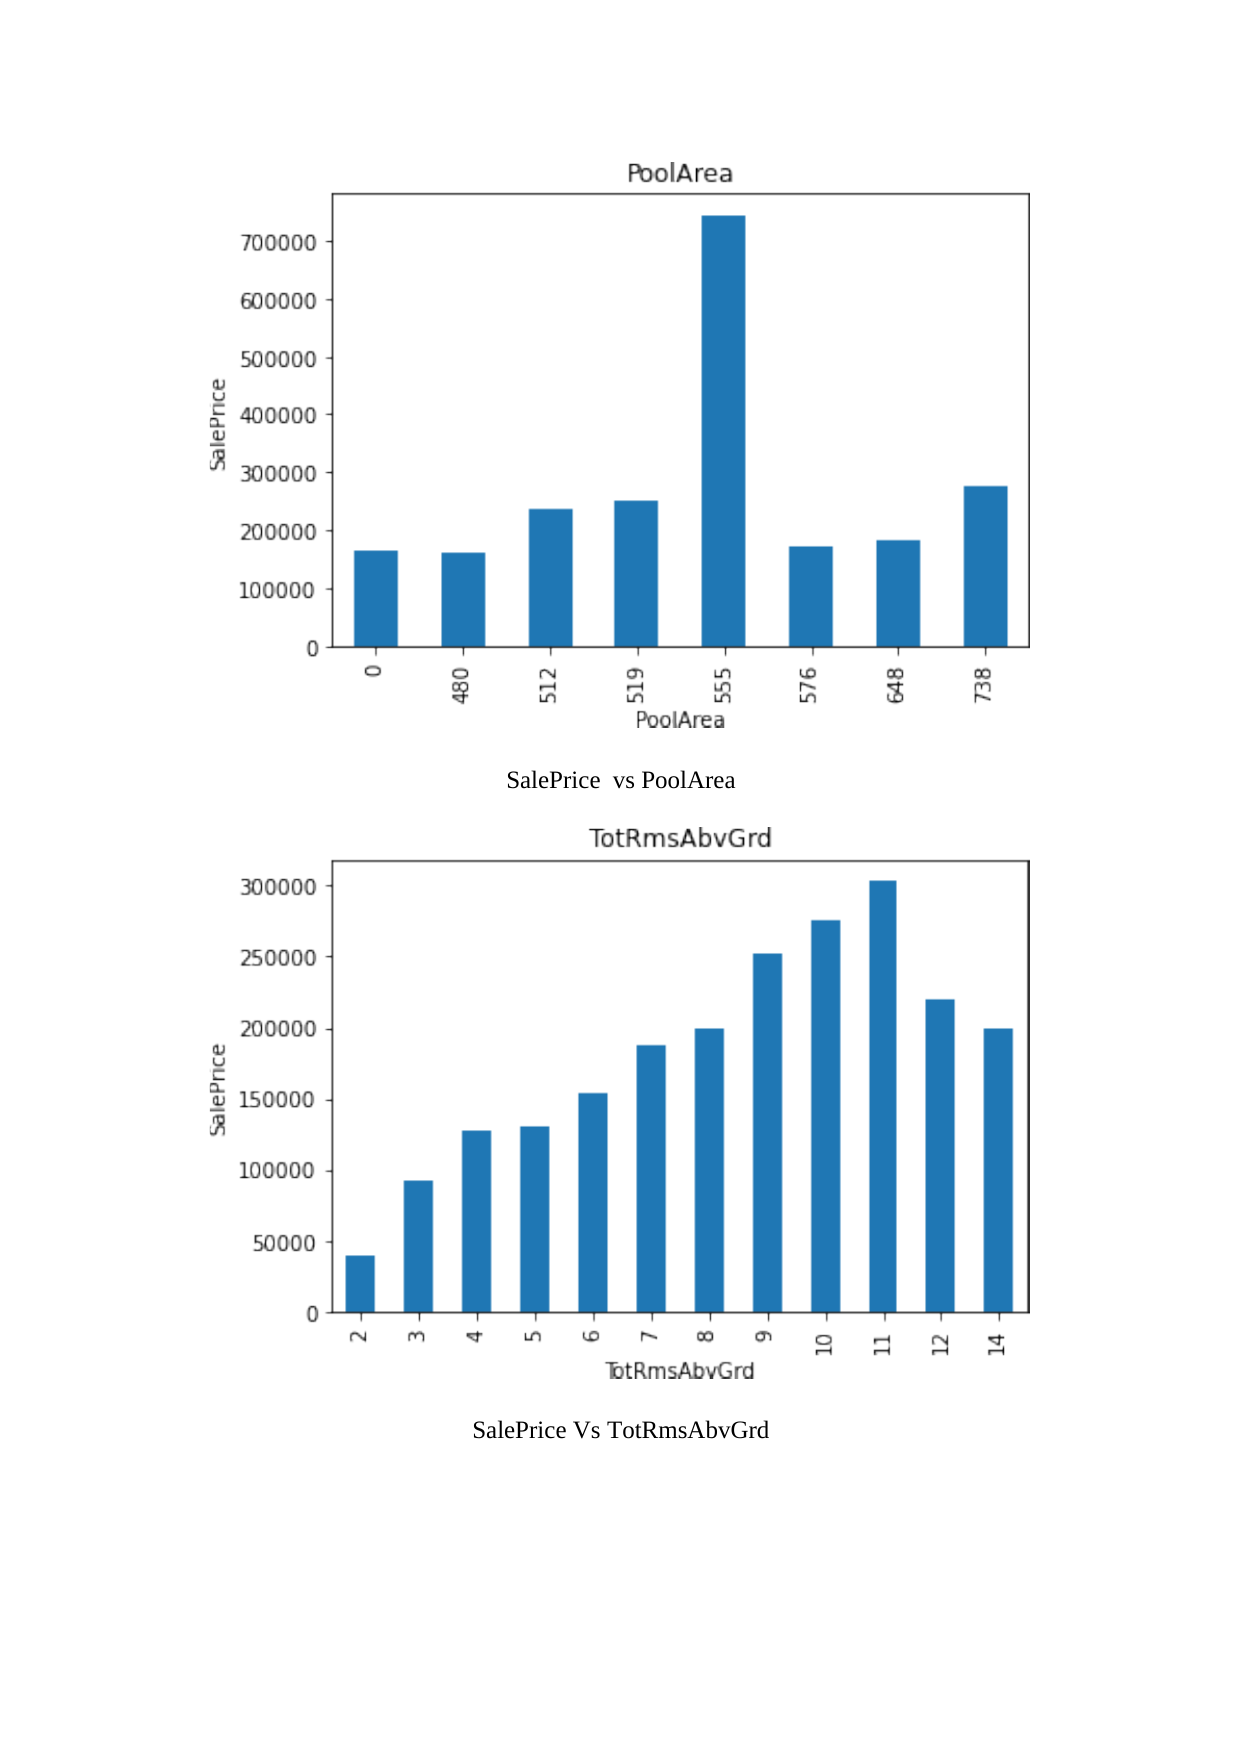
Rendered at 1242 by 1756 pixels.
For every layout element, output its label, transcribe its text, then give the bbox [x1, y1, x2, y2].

text SalePrice Vs TotRmsAbvGrd [398, 1416, 843, 1444]
picture [209, 162, 1030, 728]
picture [209, 827, 1030, 1379]
text SalePrice vs PoolArea [398, 765, 843, 794]
